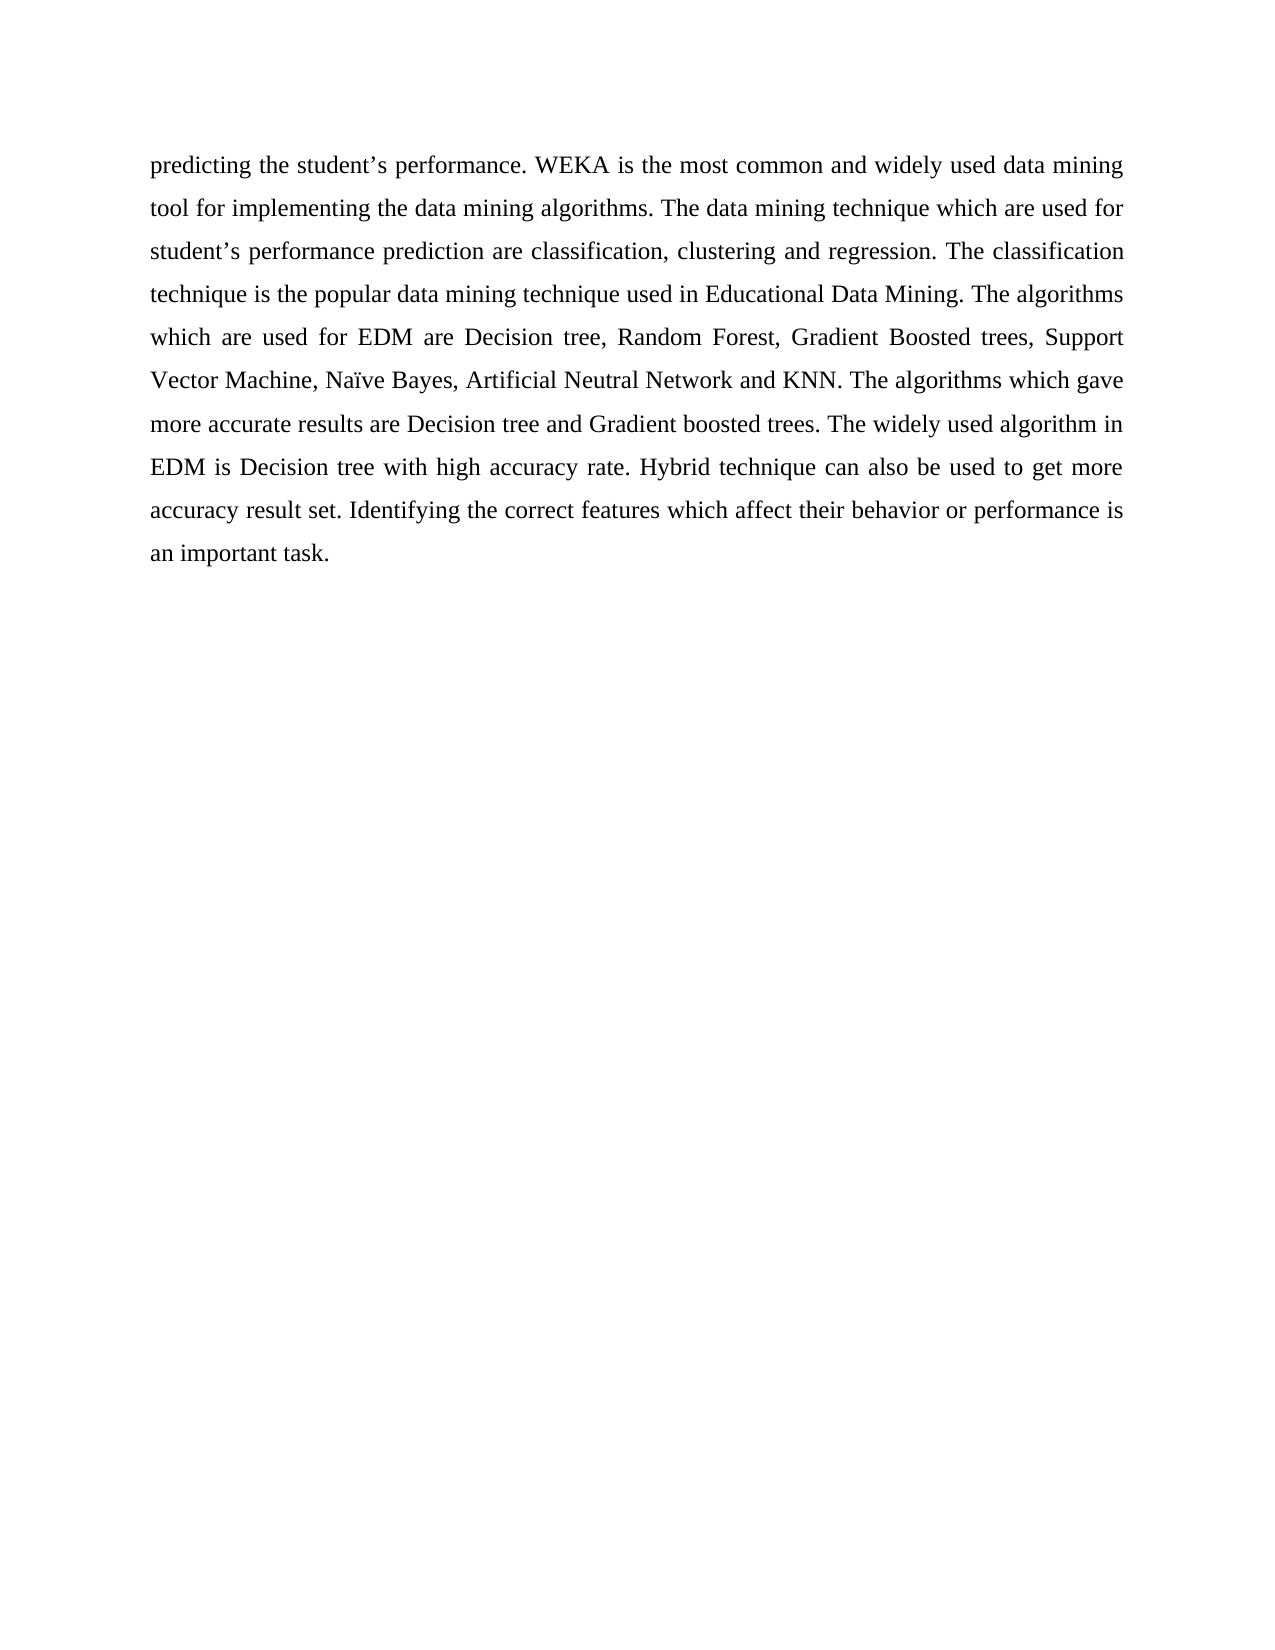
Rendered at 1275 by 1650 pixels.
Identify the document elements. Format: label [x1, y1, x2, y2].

text [150, 150, 1125, 567]
